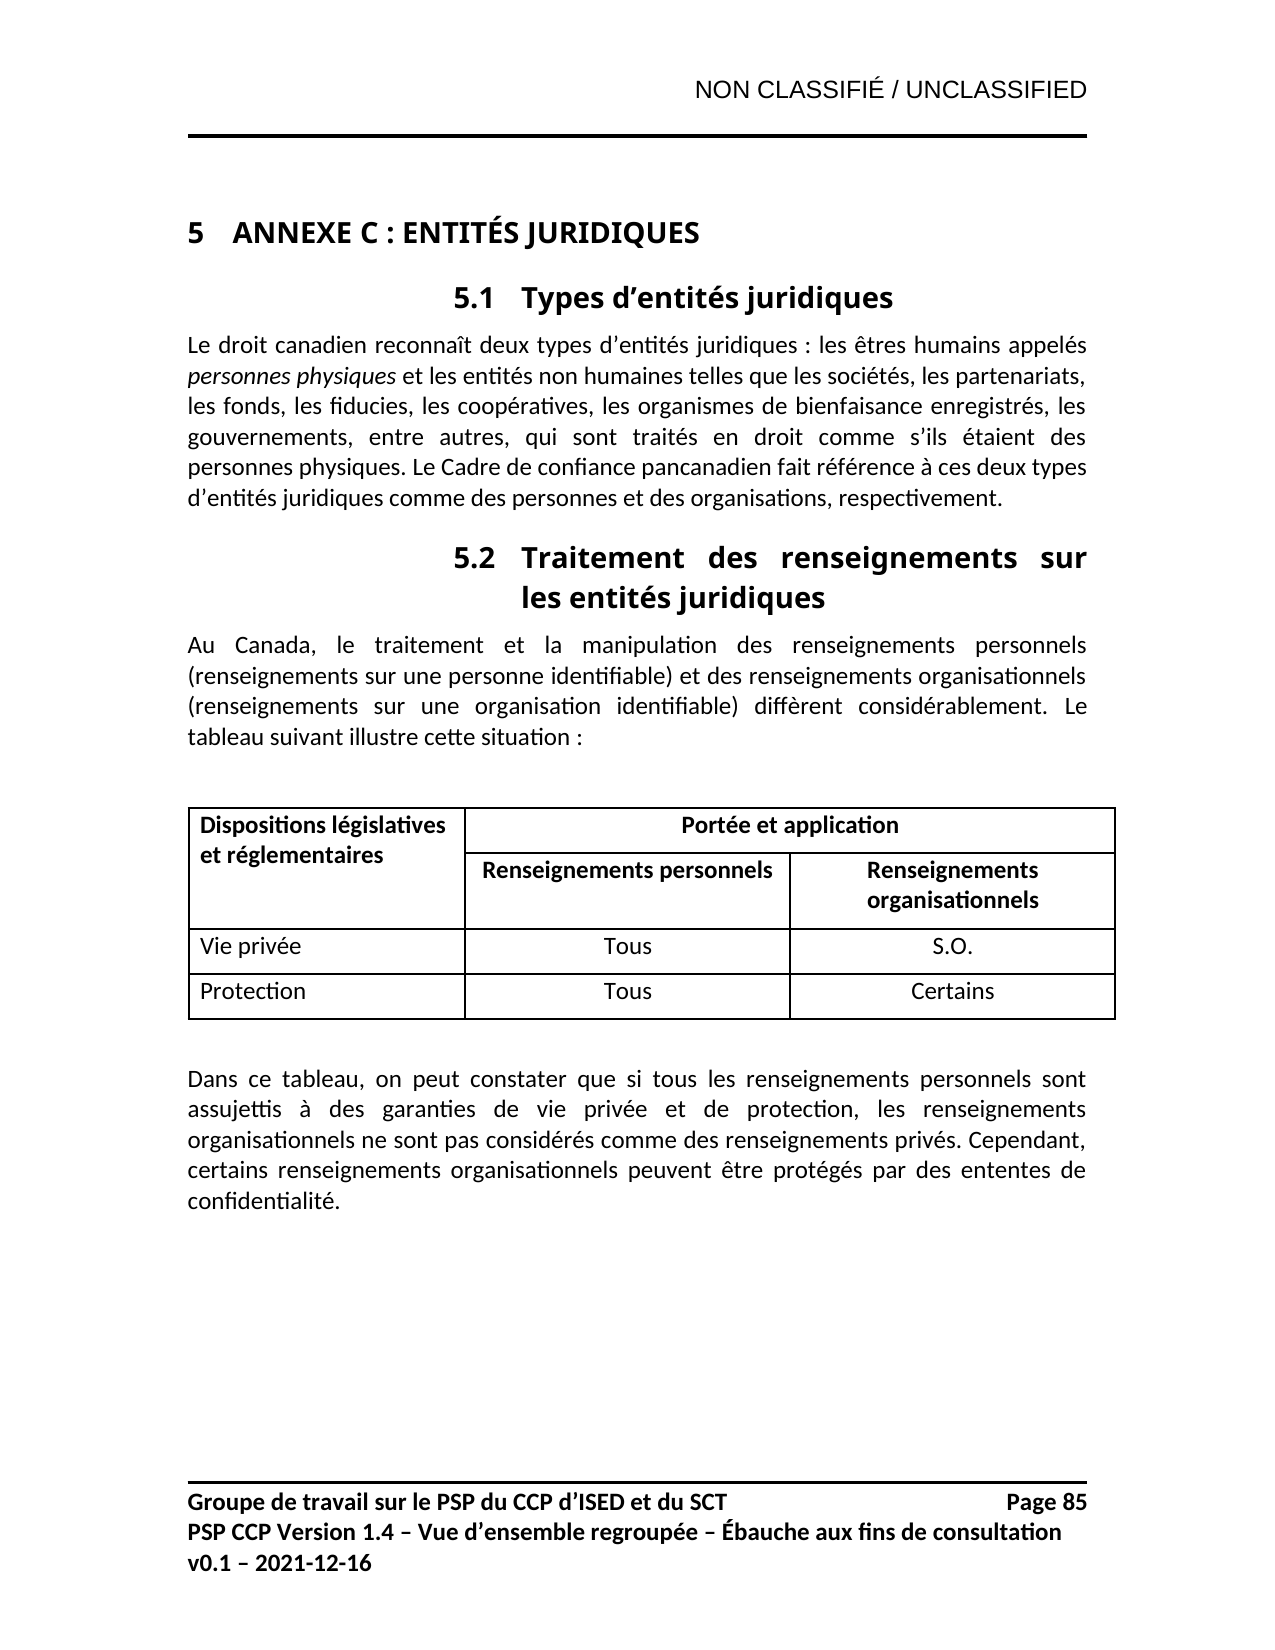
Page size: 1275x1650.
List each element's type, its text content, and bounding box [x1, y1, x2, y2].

table_cell S.O. [791, 930, 1114, 973]
table_cell Certains [791, 975, 1114, 1018]
text Au Canada, le traitement et la manipulation des renseignements personnels (renseignements sur une personne identifiable) et des renseignements organisationnels (renseignements sur une organisation identifiable) diffèrent considérablement. Le tableau suivant illustre cette situation : [187, 629, 1087, 751]
table_cell Renseignements organisationnels [791, 854, 1114, 928]
subtitle Annexe C : Entités juridiques [187, 212, 1087, 252]
table_header Dispositions législatives et réglementaires [190, 809, 464, 928]
table_cell Tous [466, 930, 789, 973]
table_cell Renseignements personnels [466, 854, 789, 928]
table_header Portée et application [466, 809, 1114, 852]
text Le droit canadien reconnaît deux types d’entités juridiques : les êtres humains appelés personnes physiques et les entités non humaines telles que les sociétés, les partenariats, les fonds, les fiducies, les coopératives, les organismes de bienfaisance enregistrés, les gouvernements, entre autres, qui sont traités en droit comme s’ils étaient des personnes physiques. Le Cadre de confiance pancanadien fait référence à ces deux types d’entités juridiques comme des personnes et des organisations, respectivement. [187, 329, 1087, 512]
table_cell Tous [466, 975, 789, 1018]
subtitle Traitement des renseignements sur les entités juridiques [453, 537, 1087, 617]
text Dans ce tableau, on peut constater que si tous les renseignements personnels sont assujettis à des garanties de vie privée et de protection, les renseignements organisationnels ne sont pas considérés comme des renseignements privés. Cependant, certains renseignements organisationnels peuvent être protégés par des ententes de confidentialité. [187, 1063, 1087, 1216]
table_cell Vie privée [190, 930, 464, 973]
table_cell Protection [190, 975, 464, 1018]
subtitle Types d’entités juridiques [453, 277, 1087, 317]
